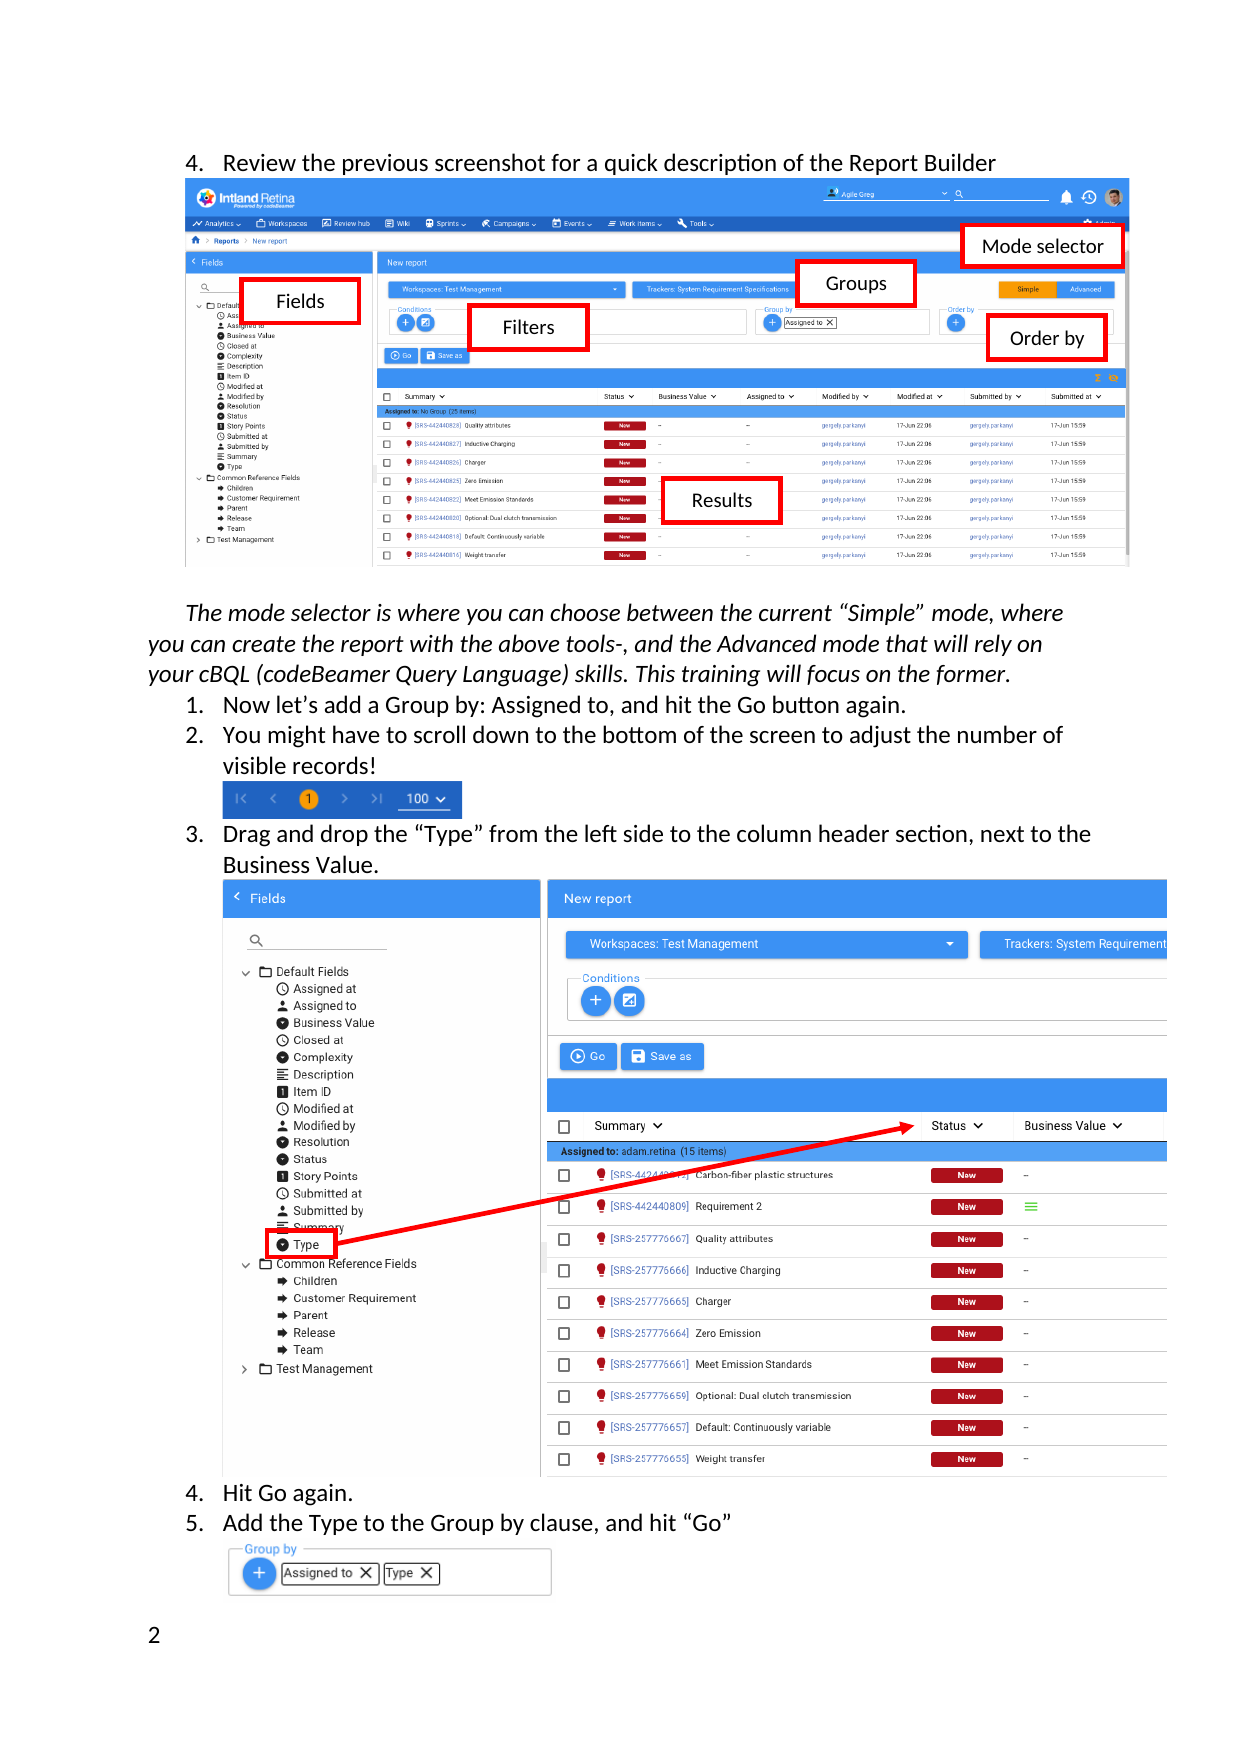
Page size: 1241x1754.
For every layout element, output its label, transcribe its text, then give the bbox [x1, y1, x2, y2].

list You might have to scroll down to the bottom of the screen to adjust the number of visible records! [185, 720, 1093, 781]
picture [222, 1538, 556, 1603]
list Add the Type to the Group by clause, and hit “Go” [185, 1508, 1093, 1538]
list Drag and drop the “Type” from the left side to the column header section, next to the Business Value. [185, 818, 1093, 879]
list Review the previous screenshot for a quick description of the Report Builder [185, 148, 1093, 178]
picture [185, 178, 1130, 567]
picture [222, 879, 1167, 1477]
text The mode selector is where you can choose between the current “Simple” mode, where you can create the report with the above tools-, and the Advanced mode that will rely on your cBQL (codeBeamer Query Language) skills. This training will focus on the former. [148, 598, 1093, 689]
list Hit Go again. [185, 1477, 1093, 1508]
list Now let’s add a Group by: Assigned to, and hit the Go button again. [185, 689, 1093, 720]
picture [222, 780, 463, 819]
